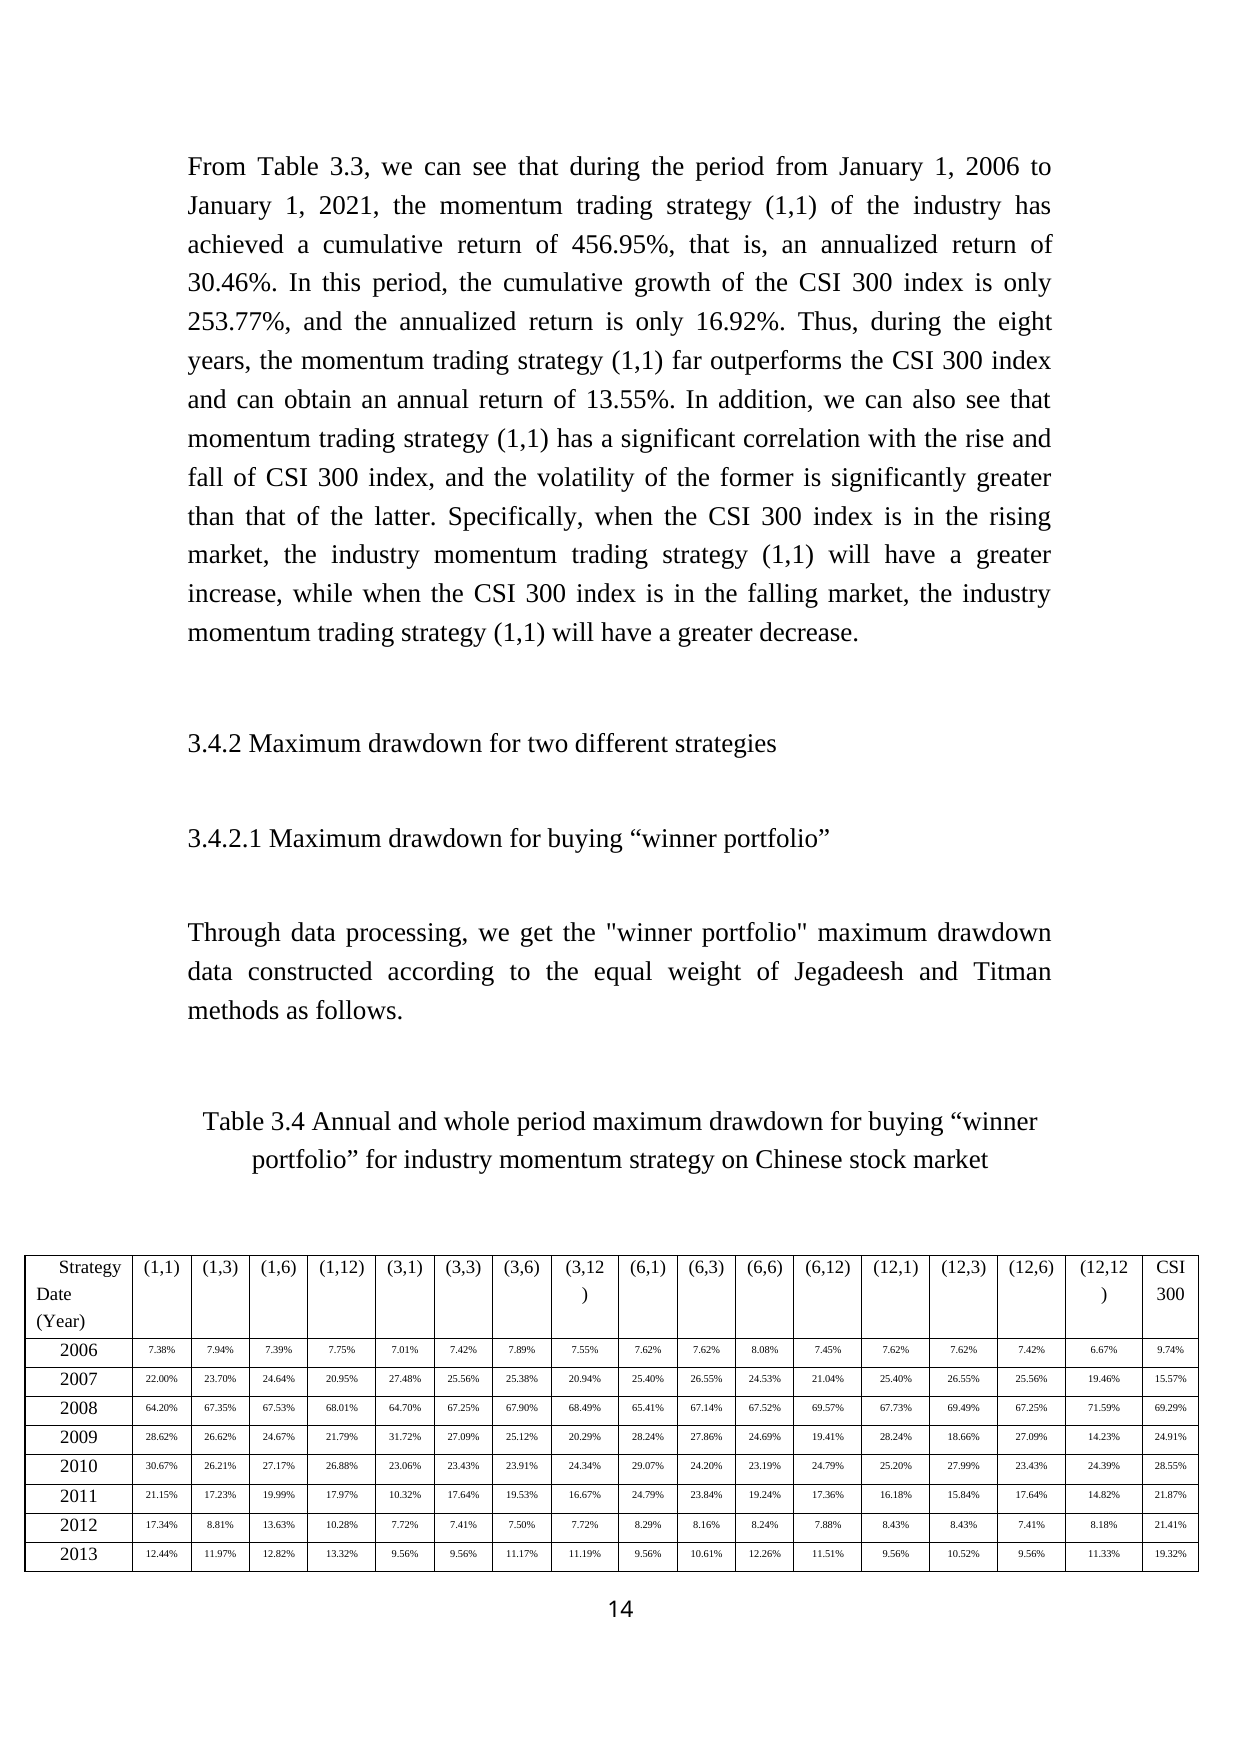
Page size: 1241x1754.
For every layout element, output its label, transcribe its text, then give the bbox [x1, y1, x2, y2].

table_header (12,1) [862, 1256, 929, 1338]
table_cell 23.19% [736, 1455, 793, 1483]
table_cell 24.34% [552, 1455, 618, 1483]
table_header Strategy Date (Year) [26, 1256, 132, 1338]
table_cell 23.43% [435, 1455, 492, 1483]
table_cell 14.23% [1066, 1426, 1142, 1454]
table_cell 24.69% [736, 1426, 793, 1454]
table_cell 28.24% [619, 1426, 677, 1454]
table_cell 19.46% [1066, 1368, 1142, 1396]
table_cell 2012 [26, 1514, 132, 1542]
table_cell 20.29% [552, 1426, 618, 1454]
table_header CSI 300 [1143, 1256, 1198, 1338]
table_cell 11.51% [794, 1543, 861, 1571]
table_cell 27.09% [998, 1426, 1065, 1454]
table_cell 7.75% [308, 1339, 375, 1367]
table_cell 7.01% [376, 1339, 434, 1367]
subtitle 3.4.2.1 Maximum drawdown for buying “winner portfolio” [187, 822, 1053, 853]
table_cell 14.82% [1066, 1485, 1142, 1513]
table_cell 12.44% [133, 1543, 191, 1571]
table_cell 23.06% [376, 1455, 434, 1483]
table_header (1,12) [308, 1256, 375, 1338]
table_cell 7.42% [998, 1339, 1065, 1367]
table_cell 7.94% [192, 1339, 249, 1367]
table_cell 10.52% [930, 1543, 997, 1571]
subtitle 3.4.2 Maximum drawdown for two different strategies [187, 727, 1053, 758]
table_cell 7.72% [552, 1514, 618, 1542]
table_cell 19.41% [794, 1426, 861, 1454]
table_cell 18.66% [930, 1426, 997, 1454]
table_cell 26.88% [308, 1455, 375, 1483]
table_cell 65.41% [619, 1397, 677, 1425]
text Table 3.4 Annual and whole period maximum drawdown for buying “winner portfolio” for industry momentum strategy on Chinese stock market [187, 1105, 1053, 1175]
table_header (3,12) [552, 1256, 618, 1338]
table_cell 11.17% [493, 1543, 551, 1571]
table_cell 67.14% [678, 1397, 735, 1425]
table_cell 19.32% [1143, 1543, 1198, 1571]
table_cell 7.62% [862, 1339, 929, 1367]
table_header (3,1) [376, 1256, 434, 1338]
table_cell 24.53% [736, 1368, 793, 1396]
table_header (3,6) [493, 1256, 551, 1338]
table_cell 13.32% [308, 1543, 375, 1571]
table_cell 23.43% [998, 1455, 1065, 1483]
table_cell 10.28% [308, 1514, 375, 1542]
table_cell 2008 [26, 1397, 132, 1425]
table_cell 8.29% [619, 1514, 677, 1542]
table_cell 7.62% [678, 1339, 735, 1367]
table_cell 2007 [26, 1368, 132, 1396]
table_cell 67.52% [736, 1397, 793, 1425]
table_cell 20.95% [308, 1368, 375, 1396]
table_cell 7.72% [376, 1514, 434, 1542]
table_cell 19.24% [736, 1485, 793, 1513]
table_header (12,3) [930, 1256, 997, 1338]
table_cell 2006 [26, 1339, 132, 1367]
table_header (12,6) [998, 1256, 1065, 1338]
table_cell 19.99% [250, 1485, 307, 1513]
table_cell 11.19% [552, 1543, 618, 1571]
table_cell 27.09% [435, 1426, 492, 1454]
table_cell 21.04% [794, 1368, 861, 1396]
table_cell 26.55% [678, 1368, 735, 1396]
table_cell 21.41% [1143, 1514, 1198, 1542]
table_cell 7.42% [435, 1339, 492, 1367]
table_cell 24.91% [1143, 1426, 1198, 1454]
table_header (6,12) [794, 1256, 861, 1338]
table_cell 10.32% [376, 1485, 434, 1513]
table_cell 29.07% [619, 1455, 677, 1483]
table_header (1,3) [192, 1256, 249, 1338]
table_cell 2011 [26, 1485, 132, 1513]
table_cell 12.82% [250, 1543, 307, 1571]
table_cell 8.08% [736, 1339, 793, 1367]
table_cell 22.00% [133, 1368, 191, 1396]
table_cell 23.84% [678, 1485, 735, 1513]
table_cell 2010 [26, 1455, 132, 1483]
table_header (6,1) [619, 1256, 677, 1338]
table_header (1,6) [250, 1256, 307, 1338]
table_cell 8.18% [1066, 1514, 1142, 1542]
table_cell 25.12% [493, 1426, 551, 1454]
table_cell 26.55% [930, 1368, 997, 1396]
table_cell 25.40% [619, 1368, 677, 1396]
table_cell 11.97% [192, 1543, 249, 1571]
table_cell 17.97% [308, 1485, 375, 1513]
table_cell 71.59% [1066, 1397, 1142, 1425]
table_cell 24.64% [250, 1368, 307, 1396]
table_cell 21.79% [308, 1426, 375, 1454]
table_cell 6.67% [1066, 1339, 1142, 1367]
table_cell 25.56% [435, 1368, 492, 1396]
table_cell 64.70% [376, 1397, 434, 1425]
table_cell 23.70% [192, 1368, 249, 1396]
table_header (3,3) [435, 1256, 492, 1338]
table_cell 7.89% [493, 1339, 551, 1367]
table_cell 25.20% [862, 1455, 929, 1483]
table_cell 10.61% [678, 1543, 735, 1571]
table_cell 28.55% [1143, 1455, 1198, 1483]
table_cell 16.67% [552, 1485, 618, 1513]
table_cell 69.57% [794, 1397, 861, 1425]
table_cell 9.56% [435, 1543, 492, 1571]
table_cell 7.41% [998, 1514, 1065, 1542]
table_cell 67.25% [435, 1397, 492, 1425]
table_cell 12.26% [736, 1543, 793, 1571]
table_cell 9.56% [862, 1543, 929, 1571]
table_cell 7.50% [493, 1514, 551, 1542]
table_cell 17.64% [435, 1485, 492, 1513]
table_cell 7.55% [552, 1339, 618, 1367]
table_cell 68.49% [552, 1397, 618, 1425]
table_cell 27.86% [678, 1426, 735, 1454]
table_cell 26.62% [192, 1426, 249, 1454]
text From Table 3.3, we can see that during the period from January 1, 2006 to January 1, 2021, the momentum trading strategy (1,1) of the industry has achieved a cumulative return of 456.95%, that is, an annualized return of 30.46%. In this period, the cumulative growth of the CSI 300 index is only 253.77%, and the annualized return is only 16.92%. Thus, during the eight years, the momentum trading strategy (1,1) far outperforms the CSI 300 index and can obtain an annual return of 13.55%. In addition, we can also see that momentum trading strategy (1,1) has a significant correlation with the rise and fall of CSI 300 index, and the volatility of the former is significantly greater than that of the latter. Specifically, when the CSI 300 index is in the rising market, the industry momentum trading strategy (1,1) will have a greater increase, while when the CSI 300 index is in the falling market, the industry momentum trading strategy (1,1) will have a greater decrease. [187, 150, 1053, 647]
table_cell 11.33% [1066, 1543, 1142, 1571]
table_header (6,6) [736, 1256, 793, 1338]
table_cell 68.01% [308, 1397, 375, 1425]
table_cell 7.45% [794, 1339, 861, 1367]
table_cell 24.79% [619, 1485, 677, 1513]
table_cell 13.63% [250, 1514, 307, 1542]
table_cell 7.41% [435, 1514, 492, 1542]
table_cell 9.56% [376, 1543, 434, 1571]
table_cell 15.84% [930, 1485, 997, 1513]
table_cell 69.29% [1143, 1397, 1198, 1425]
table_cell 2009 [26, 1426, 132, 1454]
table_cell 24.20% [678, 1455, 735, 1483]
table_cell 7.88% [794, 1514, 861, 1542]
table_cell 69.49% [930, 1397, 997, 1425]
table_cell 67.53% [250, 1397, 307, 1425]
table_cell 20.94% [552, 1368, 618, 1396]
table_cell 21.15% [133, 1485, 191, 1513]
table_cell 27.99% [930, 1455, 997, 1483]
table_cell 21.87% [1143, 1485, 1198, 1513]
table_cell 24.67% [250, 1426, 307, 1454]
table_cell 7.62% [930, 1339, 997, 1367]
table_cell 15.57% [1143, 1368, 1198, 1396]
table_header (1,1) [133, 1256, 191, 1338]
table_cell 23.91% [493, 1455, 551, 1483]
table_cell 7.38% [133, 1339, 191, 1367]
table_cell 17.23% [192, 1485, 249, 1513]
table_header (6,3) [678, 1256, 735, 1338]
table_cell 28.24% [862, 1426, 929, 1454]
table_cell 7.39% [250, 1339, 307, 1367]
table_cell 67.73% [862, 1397, 929, 1425]
table_cell 31.72% [376, 1426, 434, 1454]
table_cell 67.35% [192, 1397, 249, 1425]
table_cell 17.64% [998, 1485, 1065, 1513]
table_cell 9.74% [1143, 1339, 1198, 1367]
table_cell 17.36% [794, 1485, 861, 1513]
table_cell 25.40% [862, 1368, 929, 1396]
table_cell 25.38% [493, 1368, 551, 1396]
table_cell 25.56% [998, 1368, 1065, 1396]
table_cell 24.39% [1066, 1455, 1142, 1483]
table_cell 30.67% [133, 1455, 191, 1483]
table_cell 8.24% [736, 1514, 793, 1542]
table_cell 7.62% [619, 1339, 677, 1367]
table_cell 8.16% [678, 1514, 735, 1542]
text Through data processing, we get the "winner portfolio" maximum drawdown data constructed according to the equal weight of Jegadeesh and Titman methods as follows. [187, 916, 1053, 1025]
table_cell 26.21% [192, 1455, 249, 1483]
table_cell 67.90% [493, 1397, 551, 1425]
table_cell 27.48% [376, 1368, 434, 1396]
table_header (12,12) [1066, 1256, 1142, 1338]
table_cell 28.62% [133, 1426, 191, 1454]
table_cell 2013 [26, 1543, 132, 1571]
table_cell 24.79% [794, 1455, 861, 1483]
table_cell 8.43% [862, 1514, 929, 1542]
table_cell 67.25% [998, 1397, 1065, 1425]
table_cell 64.20% [133, 1397, 191, 1425]
table_cell 16.18% [862, 1485, 929, 1513]
table_cell 9.56% [998, 1543, 1065, 1571]
table_cell 9.56% [619, 1543, 677, 1571]
table_cell 8.43% [930, 1514, 997, 1542]
table_cell 19.53% [493, 1485, 551, 1513]
table_cell 17.34% [133, 1514, 191, 1542]
table_cell 8.81% [192, 1514, 249, 1542]
table_cell 27.17% [250, 1455, 307, 1483]
